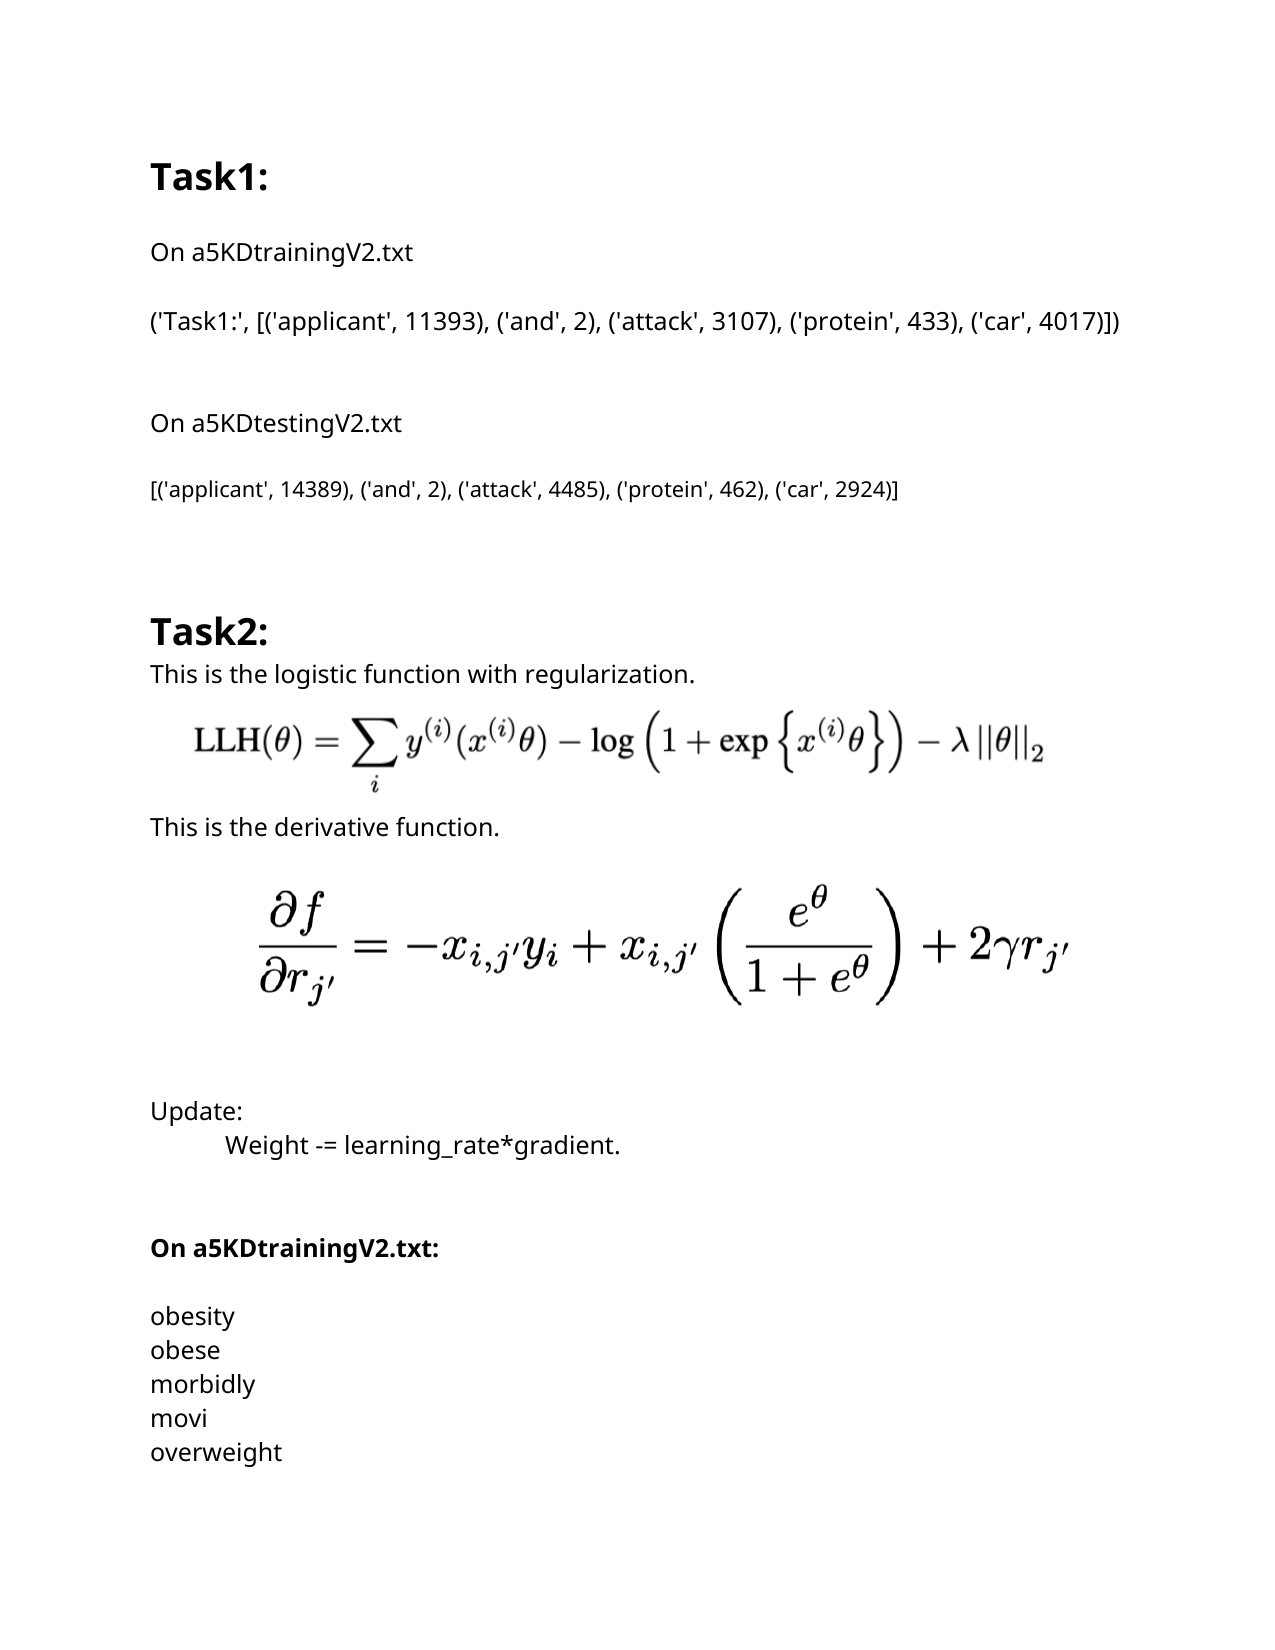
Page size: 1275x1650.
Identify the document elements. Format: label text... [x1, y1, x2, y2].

text morbidly [150, 1366, 1125, 1401]
text Task2: [150, 606, 1125, 657]
text Update: [150, 1094, 1125, 1128]
text obese [150, 1332, 1125, 1366]
text ('Task1:', [('applicant', 11393), ('and', 2), ('attack', 3107), ('protein', 433), ('car', 4017)]) [150, 303, 1125, 337]
text [('applicant', 14389), ('and', 2), ('attack', 4485), ('protein', 462), ('car', 2924)] [150, 473, 1125, 503]
picture [150, 690, 1109, 810]
text movi [150, 1401, 1125, 1434]
text On a5KDtestingV2.txt [150, 405, 1125, 439]
text This is the logistic function with regularization. [150, 657, 1125, 691]
text Weight -= learning_rate*gradient. [150, 1128, 1125, 1162]
text On a5KDtrainingV2.txt: [150, 1230, 1125, 1264]
text Task1: [150, 150, 1125, 201]
text This is the derivative function. [150, 809, 1125, 843]
text On a5KDtrainingV2.txt [150, 235, 1125, 269]
text obesity [150, 1298, 1125, 1332]
picture [150, 843, 1125, 1060]
text overweight [150, 1434, 1125, 1469]
